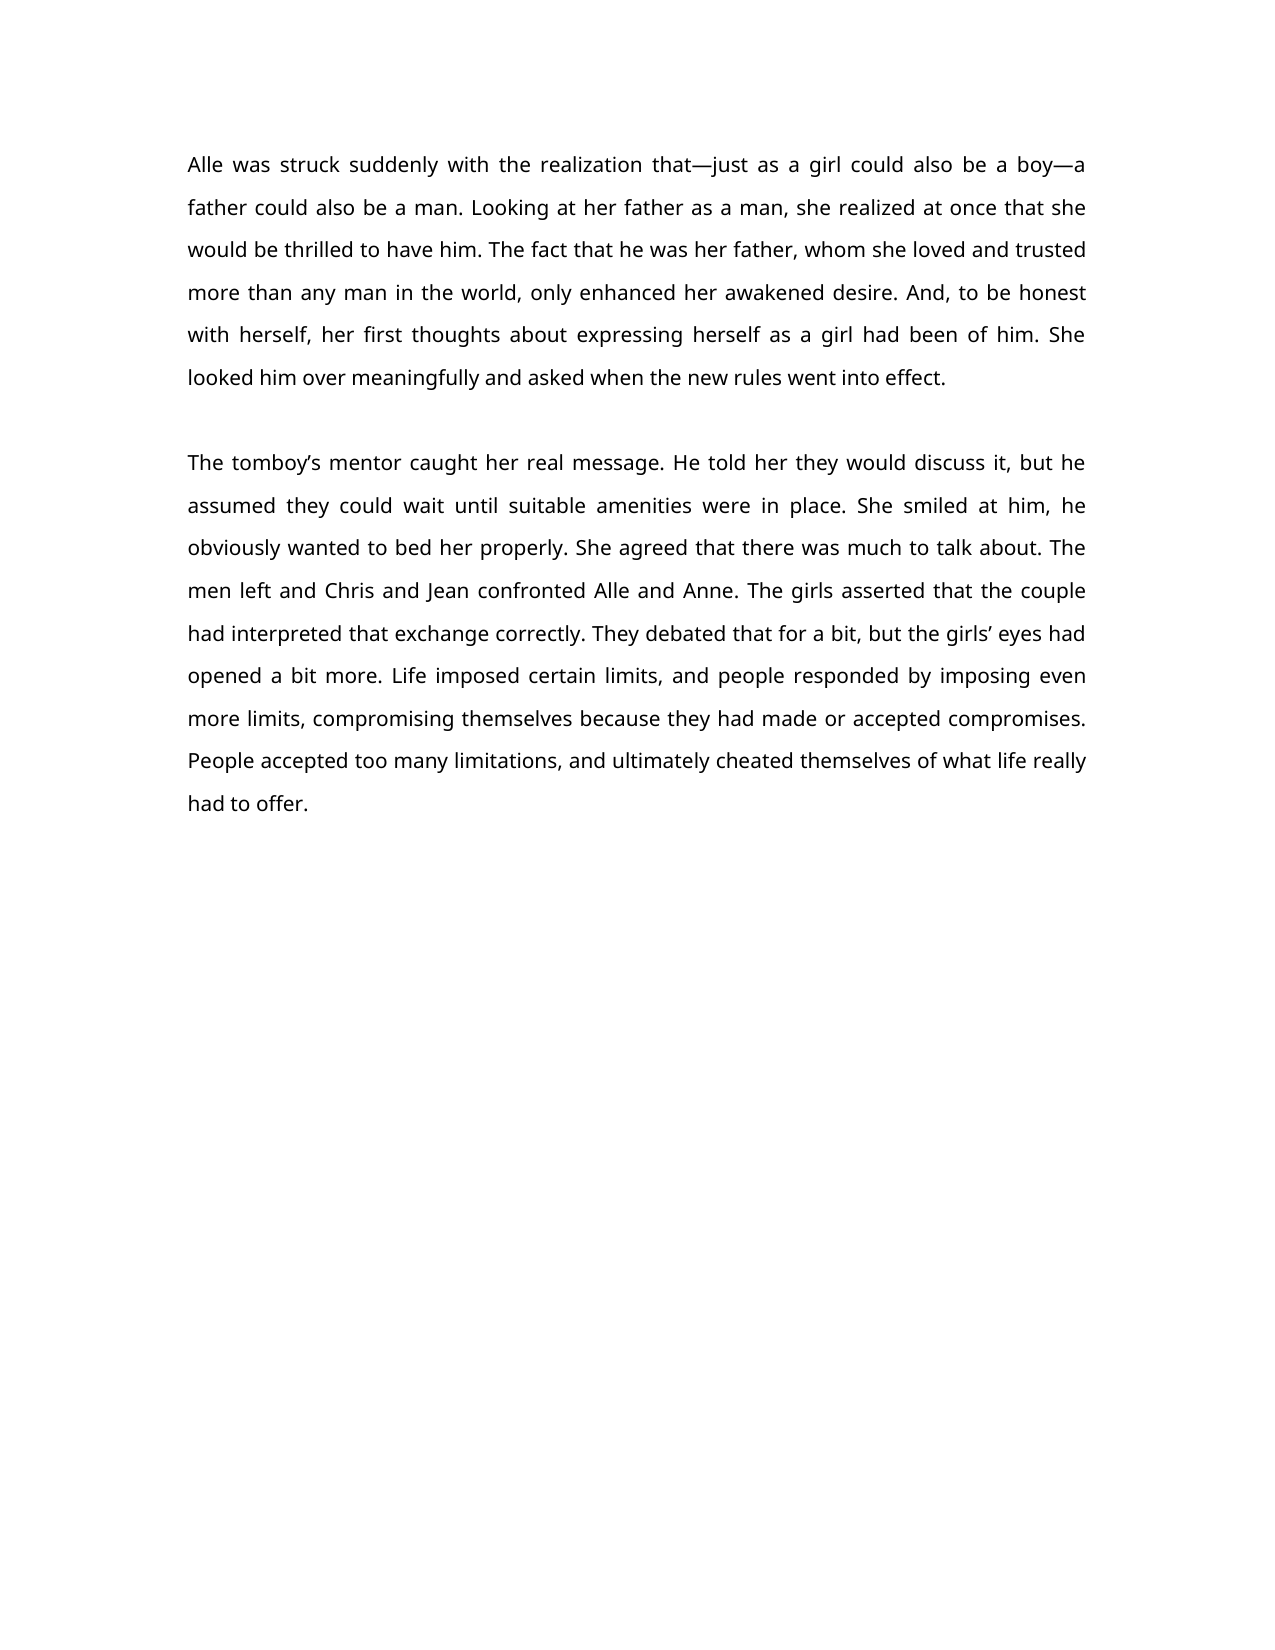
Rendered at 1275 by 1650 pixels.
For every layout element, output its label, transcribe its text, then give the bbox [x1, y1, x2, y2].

text Alle was struck suddenly with the realization that—just as a girl could also be a boy—a father could also be a man. Looking at her father as a man, she realized at once that she would be thrilled to have him. The fact that he was her father, whom she loved and trusted more than any man in the world, only enhanced her awakened desire. And, to be honest with herself, her first thoughts about expressing herself as a girl had been of him. She looked him over meaningfully and asked when the new rules went into effect. [187, 150, 1087, 391]
text The tomboy’s mentor caught her real message. He told her they would discuss it, but he assumed they could wait until suitable amenities were in place. She smiled at him, he obviously wanted to bed her properly. She agreed that there was much to talk about. The men left and Chris and Jean confronted Alle and Anne. The girls asserted that the couple had interpreted that exchange correctly. They debated that for a bit, but the girls’ eyes had opened a bit more. Life imposed certain limits, and people responded by imposing even more limits, compromising themselves because they had made or accepted compromises. People accepted too many limitations, and ultimately cheated themselves of what life really had to offer. [187, 448, 1087, 817]
